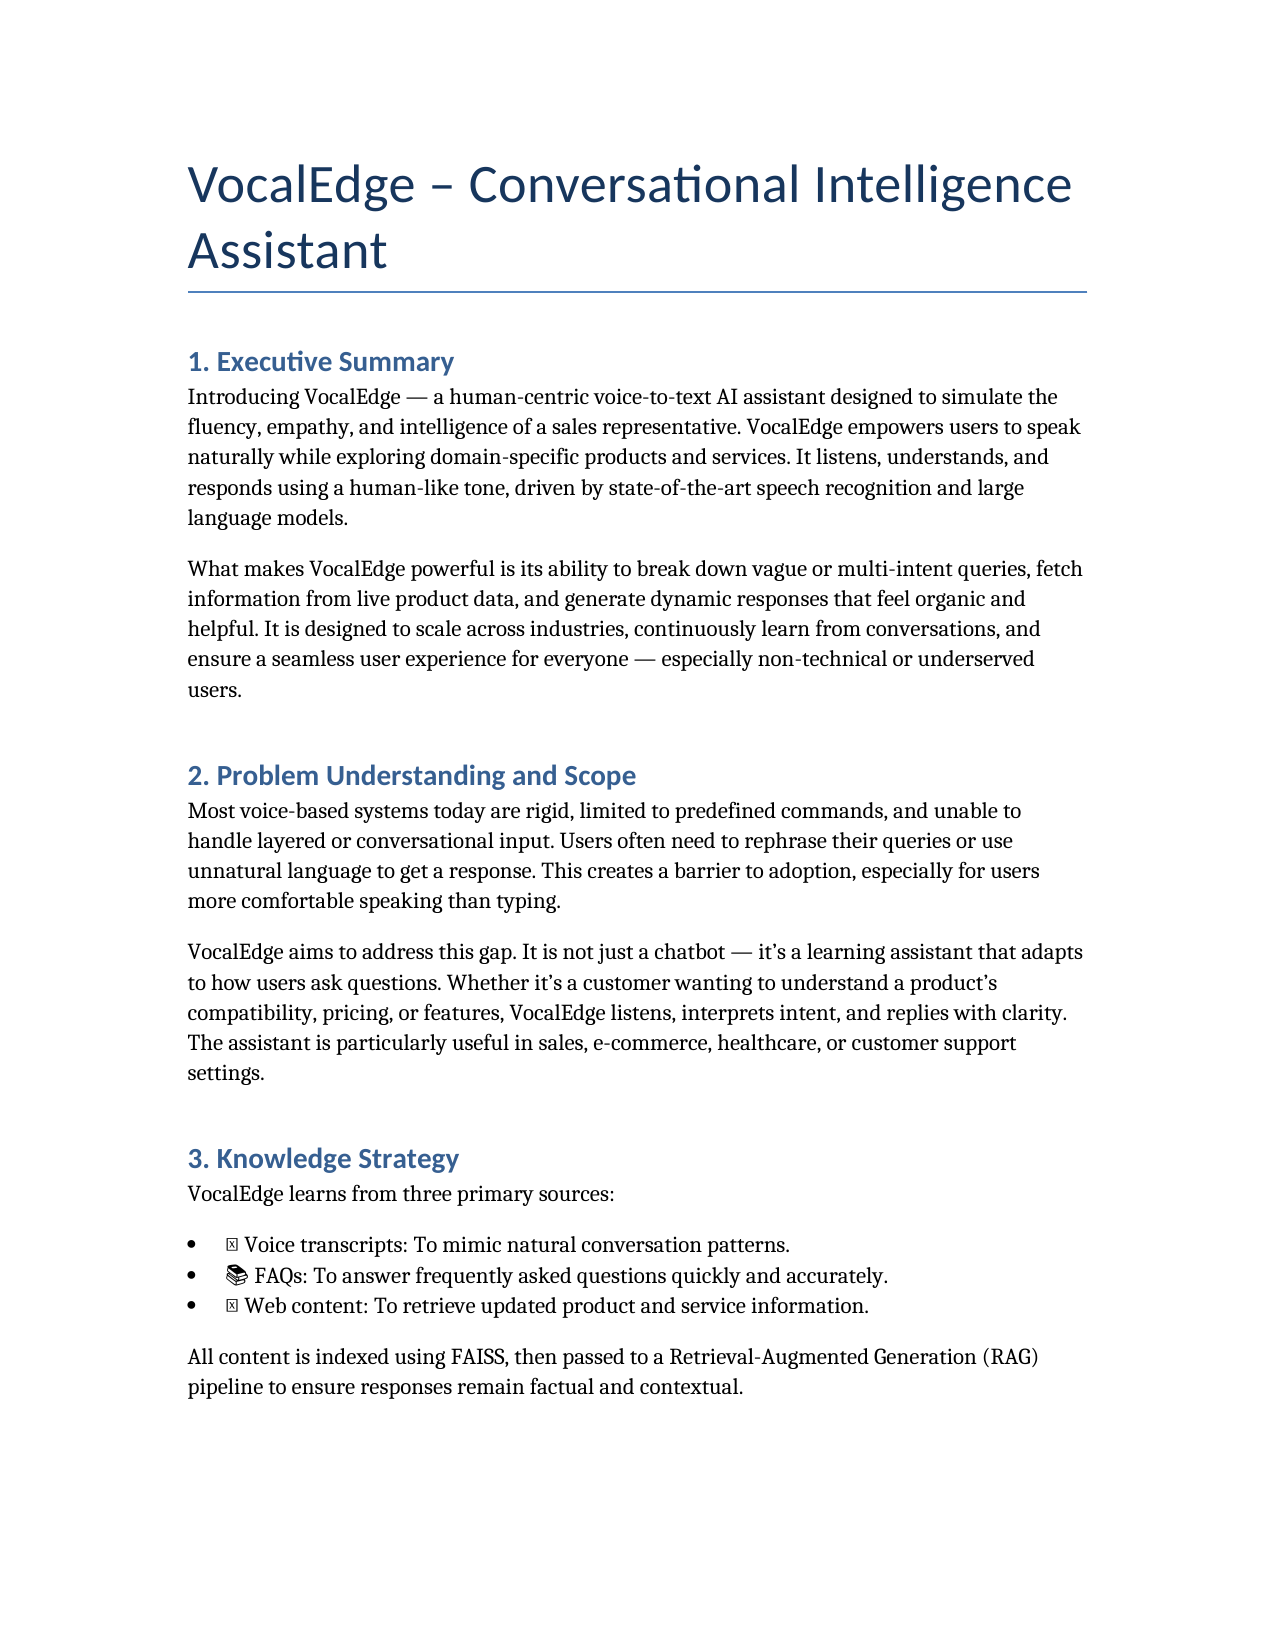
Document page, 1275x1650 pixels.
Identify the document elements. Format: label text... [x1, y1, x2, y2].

list 📁 Voice transcripts: To mimic natural conversation patterns. [187, 1232, 1087, 1258]
subtitle 3. Knowledge Strategy [187, 1140, 1087, 1176]
title VocalEdge – Conversational Intelligence Assistant [187, 150, 1087, 293]
text VocalEdge aims to address this gap. It is not just a chatbot — it’s a learning assistant that adapts to how users ask questions. Whether it’s a customer wanting to understand a product’s compatibility, pricing, or features, VocalEdge listens, interprets intent, and replies with clarity. The assistant is particularly useful in sales, e-commerce, healthcare, or customer support settings. [187, 939, 1087, 1086]
subtitle 2. Problem Understanding and Scope [187, 757, 1087, 792]
text All content is indexed using FAISS, then passed to a Retrieval-Augmented Generation (RAG) pipeline to ensure responses remain factual and contextual. [187, 1344, 1087, 1400]
text Introducing VocalEdge — a human-centric voice-to-text AI assistant designed to simulate the fluency, empathy, and intelligence of a sales representative. VocalEdge empowers users to speak naturally while exploring domain-specific products and services. It listens, understands, and responds using a human-like tone, driven by state-of-the-art speech recognition and large language models. [187, 384, 1087, 531]
text VocalEdge learns from three primary sources: [187, 1181, 1087, 1207]
text What makes VocalEdge powerful is its ability to break down vague or multi-intent queries, fetch information from live product data, and generate dynamic responses that feel organic and helpful. It is designed to scale across industries, continuously learn from conversations, and ensure a seamless user experience for everyone — especially non-technical or underserved users. [187, 556, 1087, 703]
list 📚 FAQs: To answer frequently asked questions quickly and accurately. [187, 1262, 1087, 1289]
list 🌐 Web content: To retrieve updated product and service information. [187, 1293, 1087, 1319]
subtitle 1. Executive Summary [187, 343, 1087, 378]
text Most voice-based systems today are rigid, limited to predefined commands, and unable to handle layered or conversational input. Users often need to rephrase their queries or use unnatural language to get a response. This creates a barrier to adoption, especially for users more comfortable speaking than typing. [187, 797, 1087, 914]
